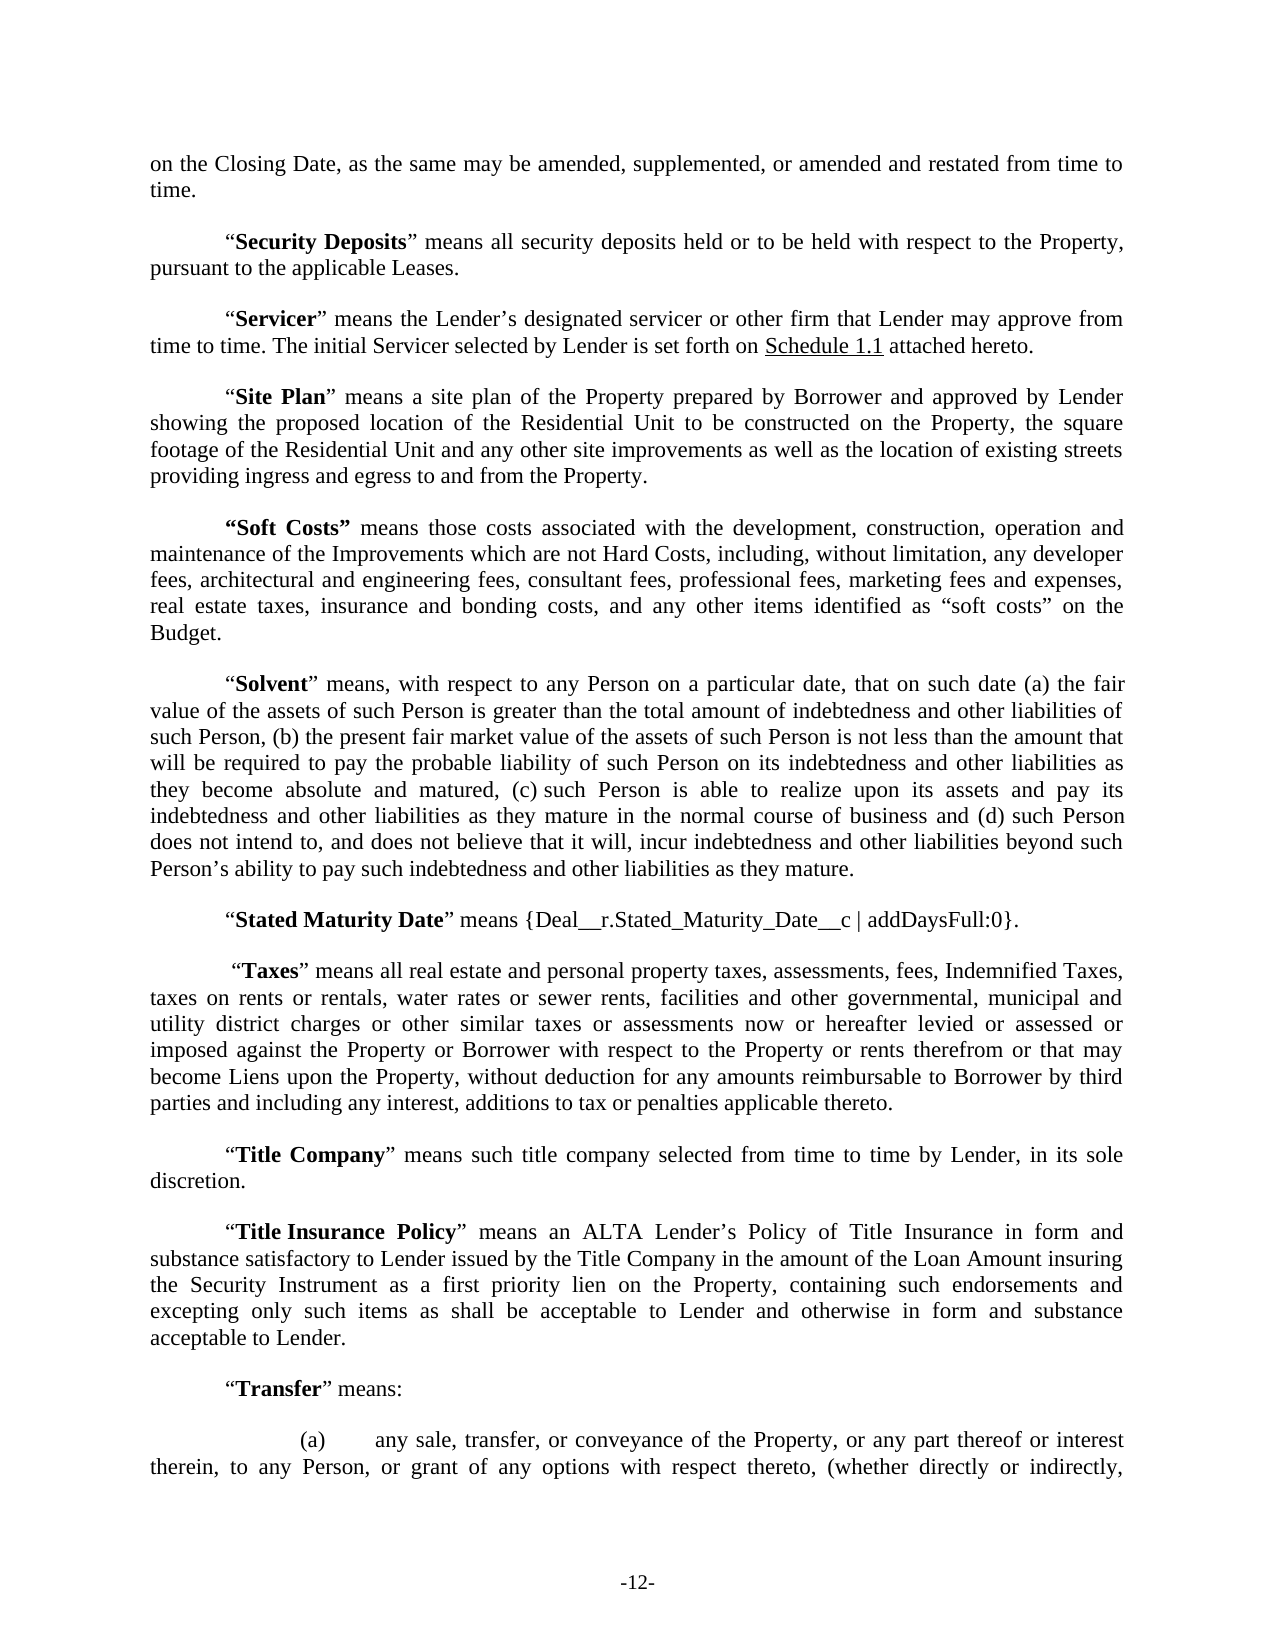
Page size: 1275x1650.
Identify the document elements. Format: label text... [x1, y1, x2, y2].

text “Security Deposits” means all security deposits held or to be held with respect to the Property, pursuant to the applicable Leases. [150, 228, 1125, 280]
text “Title Insurance Policy” means an ALTA Lender’s Policy of Title Insurance in form and substance satisfactory to Lender issued by the Title Company in the amount of the Loan Amount insuring the Security Instrument as a first priority lien on the Property, containing such endorsements and excepting only such items as shall be acceptable to Lender and otherwise in form and substance acceptable to Lender. [150, 1218, 1125, 1350]
text “Soft Costs” means those costs associated with the development, construction, operation and maintenance of the Improvements which are not Hard Costs, including, without limitation, any developer fees, architectural and engineering fees, consultant fees, professional fees, marketing fees and expenses, real estate taxes, insurance and bonding costs, and any other items identified as “soft costs” on the Budget. [150, 513, 1125, 645]
text “Title Company” means such title company selected from time to time by Lender, in its sole discretion. [150, 1141, 1125, 1193]
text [150, 150, 1125, 203]
text “Taxes” means all real estate and personal property taxes, assessments, fees, Indemnified Taxes, taxes on rents or rentals, water rates or sewer rents, facilities and other governmental, municipal and utility district charges or other similar taxes or assessments now or hereafter levied or assessed or imposed against the Property or Borrower with respect to the Property or rents therefrom or that may become Liens upon the Property, without deduction for any amounts reimbursable to Borrower by third parties and including any interest, additions to tax or penalties applicable thereto. [150, 957, 1125, 1116]
text “Stated Maturity Date” means {Deal__r.Stated_Maturity_Date__c | addDaysFull:0}. [150, 906, 1125, 932]
text “Servicer” means the Lender’s designated servicer or other firm that Lender may approve from time to time. The initial Servicer selected by Lender is set forth on Schedule 1.1 attached hereto. [150, 305, 1125, 358]
text “Solvent” means, with respect to any Person on a particular date, that on such date (a) the fair value of the assets of such Person is greater than the total amount of indebtedness and other liabilities of such Person, (b) the present fair market value of the assets of such Person is not less than the amount that will be required to pay the probable liability of such Person on its indebtedness and other liabilities as they become absolute and matured, (c) such Person is able to realize upon its assets and pay its indebtedness and other liabilities as they mature in the normal course of business and (d) such Person does not intend to, and does not believe that it will, incur indebtedness and other liabilities beyond such Person’s ability to pay such indebtedness and other liabilities as they mature. [150, 670, 1125, 881]
text “Site Plan” means a site plan of the Property prepared by Borrower and approved by Lender showing the proposed location of the Residential Unit to be constructed on the Property, the square footage of the Residential Unit and any other site improvements as well as the location of existing streets providing ingress and egress to and from the Property. [150, 383, 1125, 488]
text “Transfer” means: [150, 1375, 1125, 1401]
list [150, 1426, 1125, 1479]
